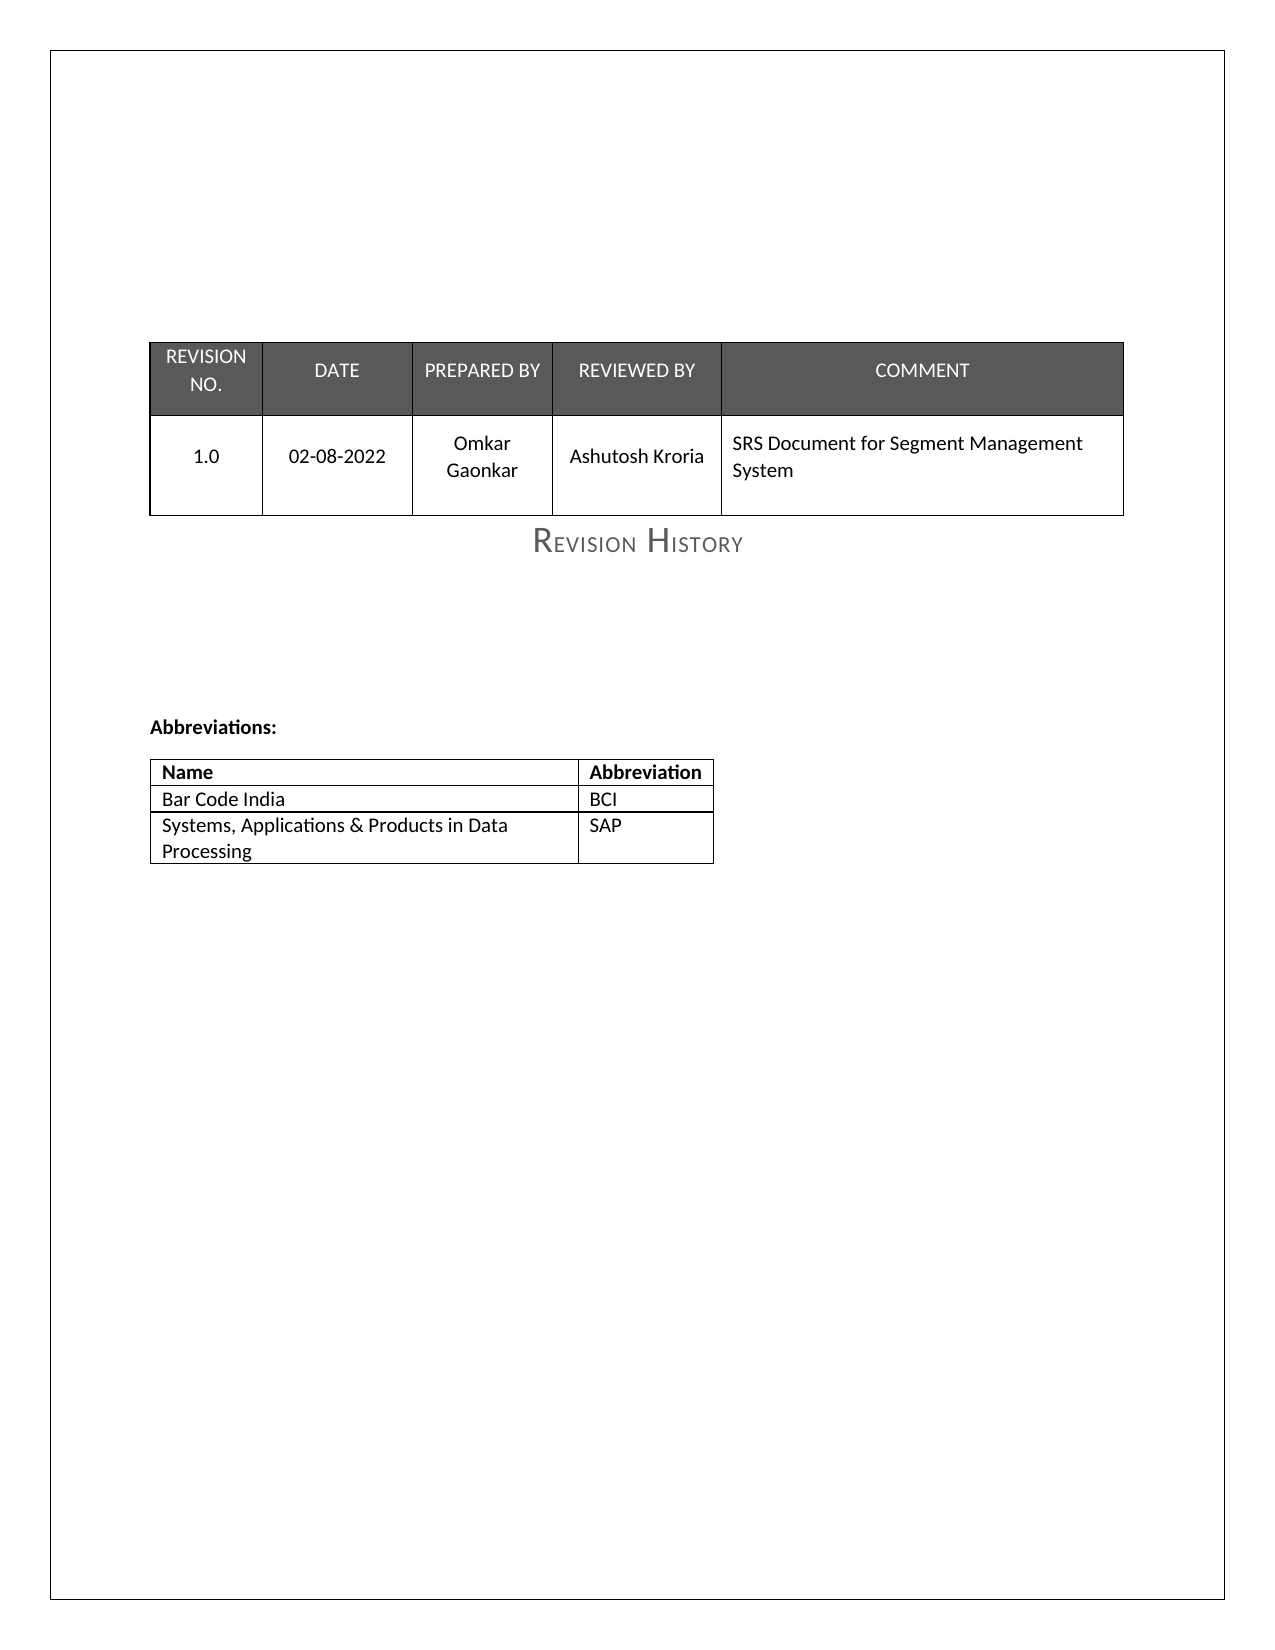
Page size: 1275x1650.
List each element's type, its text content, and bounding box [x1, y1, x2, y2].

table_header Name [151, 760, 578, 785]
table_cell 1.0 [151, 416, 262, 515]
table_cell SAP [579, 813, 713, 863]
table_header DATE [263, 343, 412, 415]
table_cell 02-08-2022 [263, 416, 412, 515]
table_header COMMENT [722, 343, 1123, 415]
table_header PREPARED BY [413, 343, 552, 415]
table_cell Omkar Gaonkar [413, 416, 552, 515]
table_cell BCI [579, 786, 713, 811]
table_header Abbreviation [579, 760, 713, 785]
text Abbreviations: [150, 714, 1125, 740]
table_header REVIEWED BY [553, 343, 721, 415]
table_cell SRS Document for Segment Management System [722, 416, 1123, 515]
table_cell Ashutosh Kroria [553, 416, 721, 515]
table_cell Bar Code India [151, 786, 578, 811]
table_cell Systems, Applications & Products in Data Processing [151, 813, 578, 863]
subtitle REVISION HISTORY [150, 516, 1125, 562]
table_header REVISION NO. [151, 343, 262, 415]
